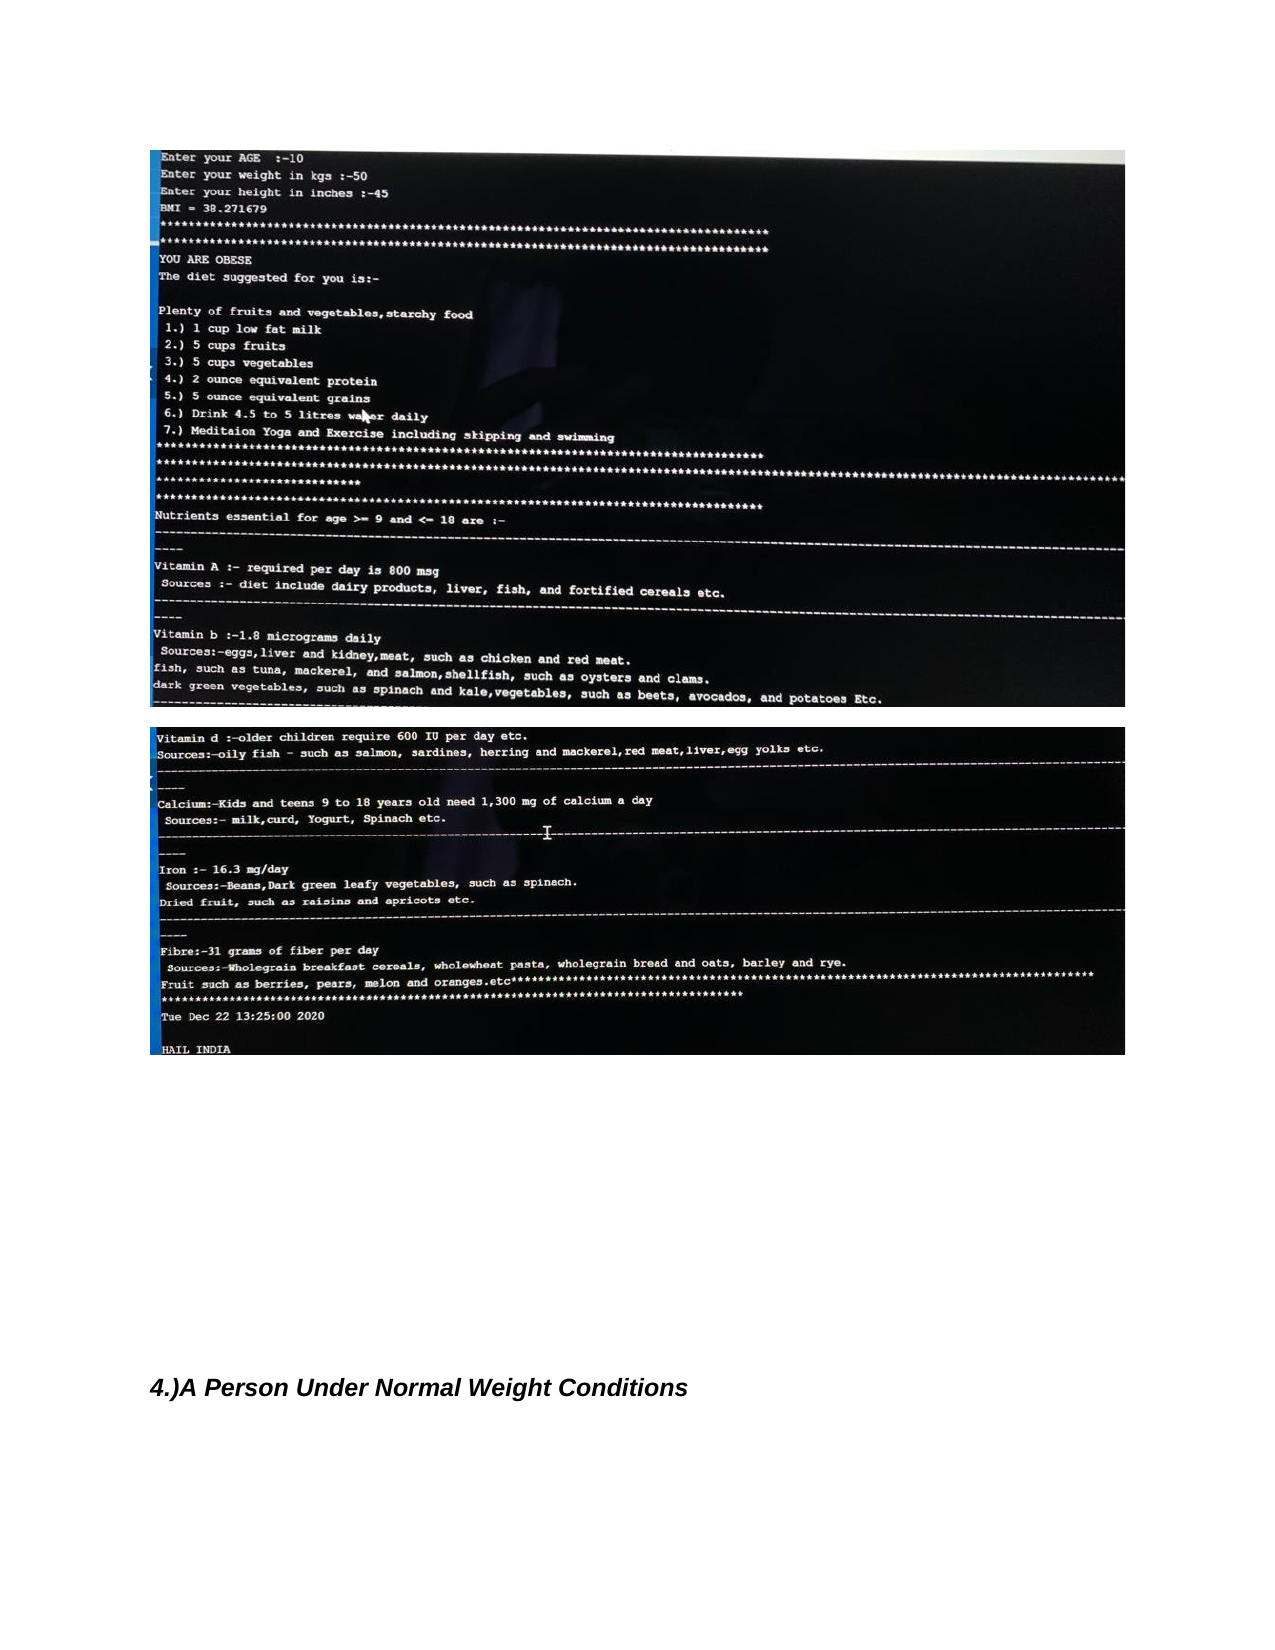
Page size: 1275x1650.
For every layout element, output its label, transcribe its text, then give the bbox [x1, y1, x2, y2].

picture [150, 150, 1125, 707]
picture [150, 727, 1125, 1055]
text 4.)A Person Under Normal Weight Conditions [150, 1372, 1125, 1401]
